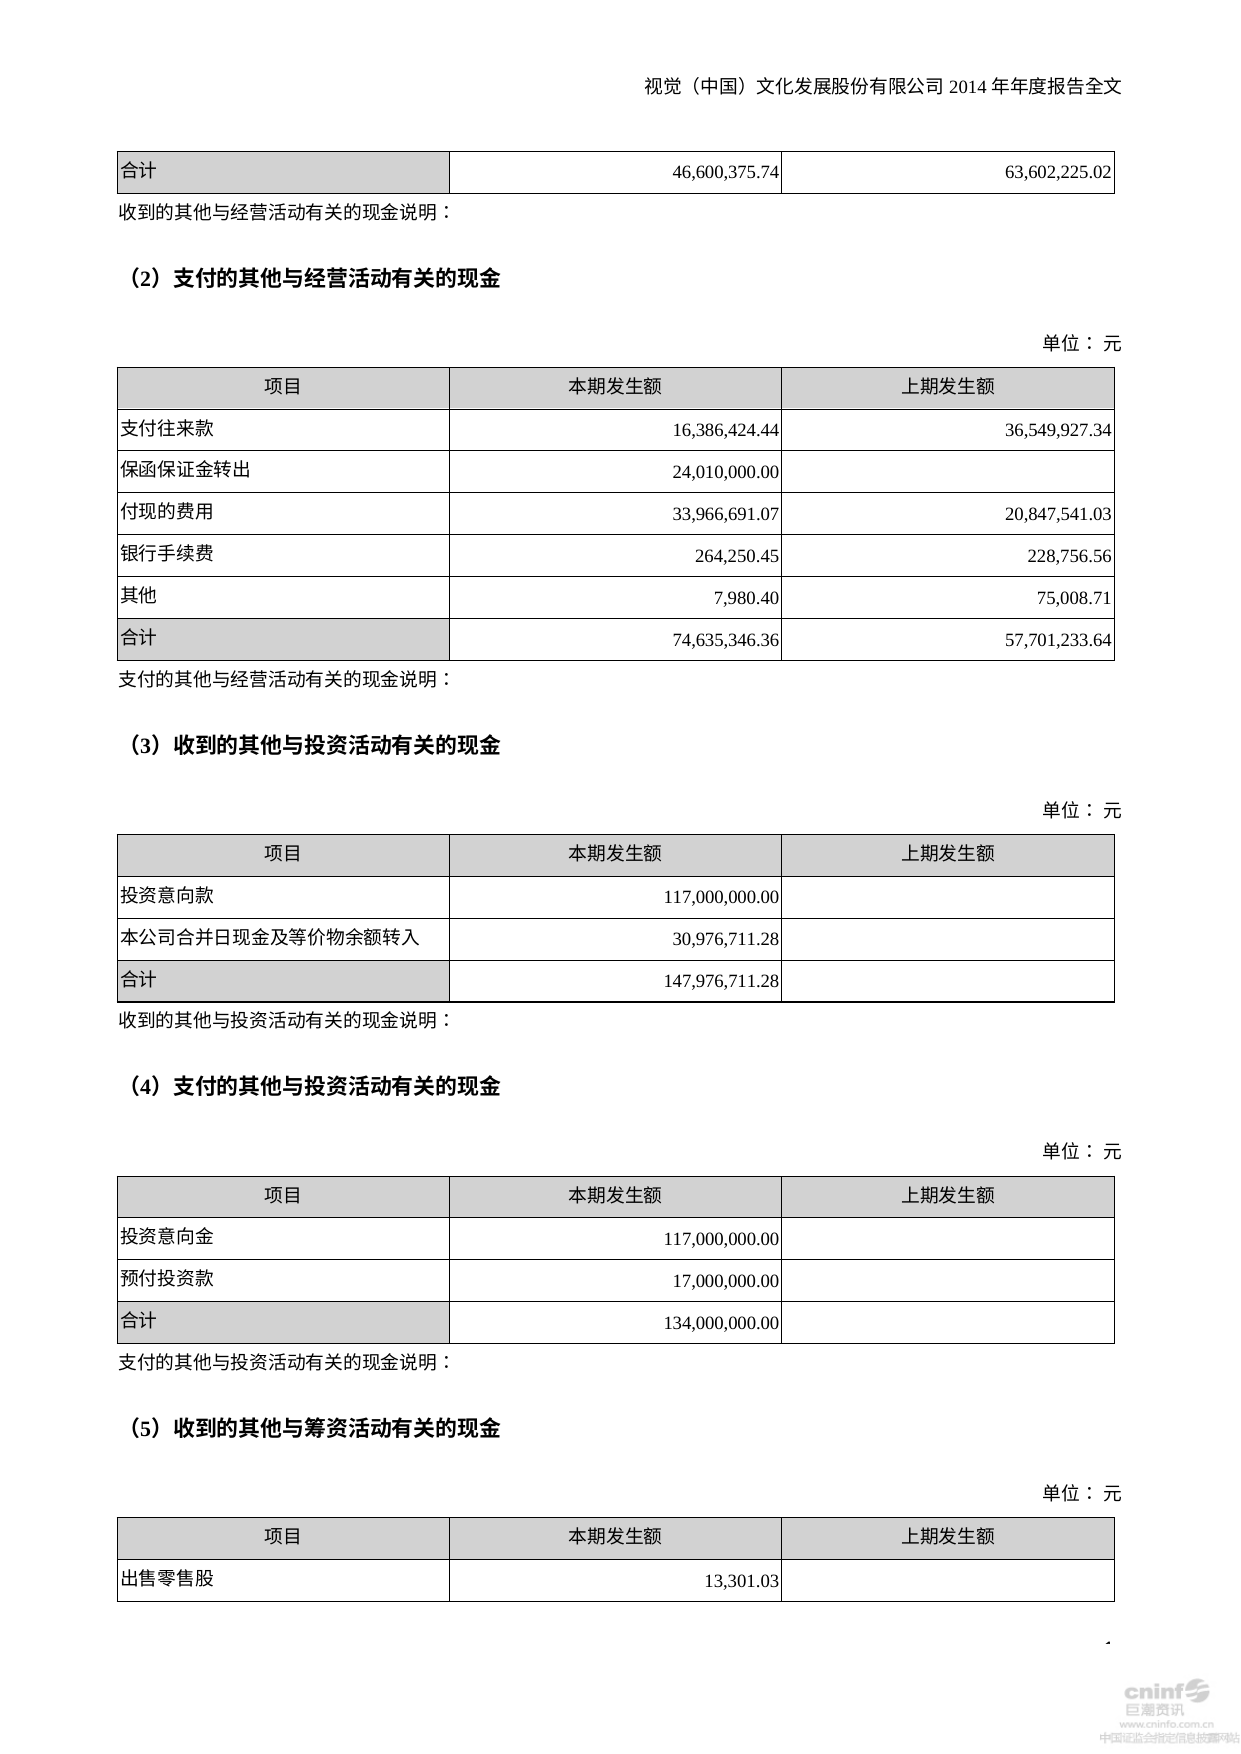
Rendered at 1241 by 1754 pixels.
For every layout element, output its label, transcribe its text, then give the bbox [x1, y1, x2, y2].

picture [1099, 1673, 1241, 1754]
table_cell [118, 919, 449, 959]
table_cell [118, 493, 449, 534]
text 单位： 元 [102, 1480, 1122, 1506]
subtitle （2）支付的其他与经营活动有关的现金 [118, 262, 1240, 292]
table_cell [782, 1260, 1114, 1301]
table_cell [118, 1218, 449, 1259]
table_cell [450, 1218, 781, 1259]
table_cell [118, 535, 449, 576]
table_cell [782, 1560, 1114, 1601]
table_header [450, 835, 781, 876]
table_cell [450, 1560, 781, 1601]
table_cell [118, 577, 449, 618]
text 单位： 元 [102, 797, 1122, 823]
text 支付的其他与经营活动有关的现金说明： [118, 666, 1240, 692]
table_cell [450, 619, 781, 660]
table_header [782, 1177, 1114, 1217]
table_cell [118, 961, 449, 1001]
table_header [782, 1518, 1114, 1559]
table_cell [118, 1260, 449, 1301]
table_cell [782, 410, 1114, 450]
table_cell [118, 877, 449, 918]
subtitle （5）收到的其他与筹资活动有关的现金 [118, 1413, 1240, 1443]
text 单位： 元 [102, 1139, 1122, 1164]
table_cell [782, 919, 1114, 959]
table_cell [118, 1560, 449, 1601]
text 单位： 元 [102, 330, 1122, 355]
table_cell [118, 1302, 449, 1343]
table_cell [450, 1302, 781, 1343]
text 支付的其他与投资活动有关的现金说明： [118, 1349, 1240, 1375]
subtitle （3）收到的其他与投资活动有关的现金 [118, 730, 1240, 759]
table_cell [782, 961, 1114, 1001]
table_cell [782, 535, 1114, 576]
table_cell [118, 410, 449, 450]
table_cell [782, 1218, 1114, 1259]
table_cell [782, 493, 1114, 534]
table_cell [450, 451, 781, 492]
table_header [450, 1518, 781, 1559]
text 收到的其他与投资活动有关的现金说明： [118, 1008, 1240, 1033]
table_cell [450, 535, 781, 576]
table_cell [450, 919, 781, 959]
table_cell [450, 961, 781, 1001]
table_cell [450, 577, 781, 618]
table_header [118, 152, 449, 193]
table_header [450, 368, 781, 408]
subtitle （4）支付的其他与投资活动有关的现金 [118, 1071, 1240, 1101]
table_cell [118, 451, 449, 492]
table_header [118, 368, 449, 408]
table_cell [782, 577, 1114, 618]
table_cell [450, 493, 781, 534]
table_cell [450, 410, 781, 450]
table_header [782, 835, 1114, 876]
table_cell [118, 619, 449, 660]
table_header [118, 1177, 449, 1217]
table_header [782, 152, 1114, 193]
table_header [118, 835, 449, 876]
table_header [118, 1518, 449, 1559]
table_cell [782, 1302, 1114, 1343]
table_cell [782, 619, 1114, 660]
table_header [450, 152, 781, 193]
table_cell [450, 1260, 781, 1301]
text 收到的其他与经营活动有关的现金说明： [118, 199, 1240, 224]
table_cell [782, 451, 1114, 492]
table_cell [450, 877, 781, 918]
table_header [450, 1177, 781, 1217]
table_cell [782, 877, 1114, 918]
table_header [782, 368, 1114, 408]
